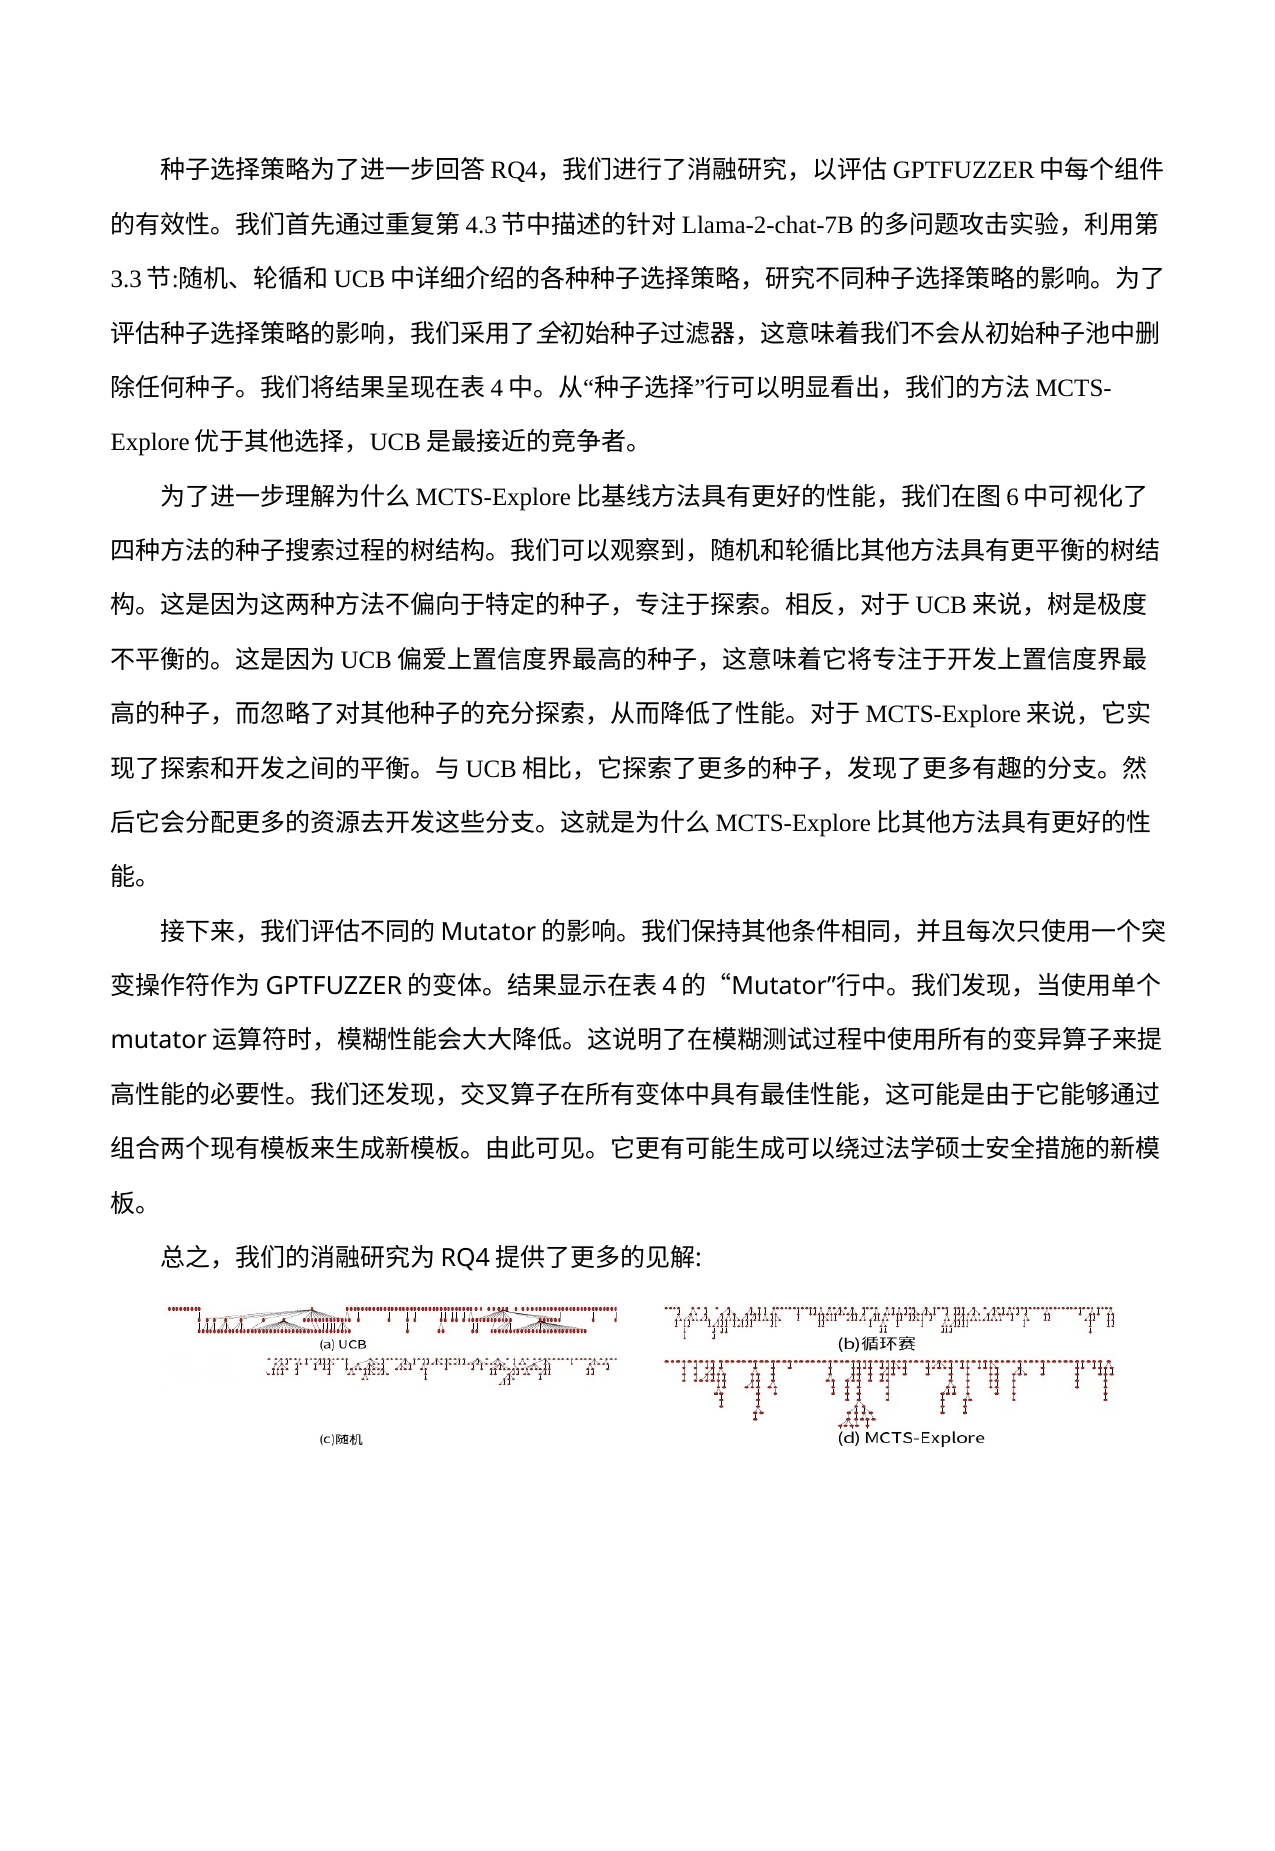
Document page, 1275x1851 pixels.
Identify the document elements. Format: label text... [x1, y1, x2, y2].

text 为了进一步理解为什么MCTS-Explore比基线方法具有更好的性能，我们在图6中可视化了四种方法的种子搜索过程的树结构。我们可以观察到，随机和轮循比其他方法具有更平衡的树结构。这是因为这两种方法不偏向于特定的种子，专注于探索。相反，对于UCB来说，树是极度不平衡的。这是因为UCB偏爱上置信度界最高的种子，这意味着它将专注于开发上置信度界最高的种子，而忽略了对其他种子的充分探索，从而降低了性能。对于MCTS-Explore来说，它实现了探索和开发之间的平衡。与UCB相比，它探索了更多的种子，发现了更多有趣的分支。然后它会分配更多的资源去开发这些分支。这就是为什么MCTS-Explore比其他方法具有更好的性能。 [110, 476, 1169, 893]
picture [164, 1304, 1115, 1448]
text 种子选择策略为了进一步回答RQ4，我们进行了消融研究，以评估GPTFUZZER中每个组件的有效性。我们首先通过重复第4.3节中描述的针对Llama-2-chat-7B的多问题攻击实验，利用第3.3节:随机、轮循和UCB中详细介绍的各种种子选择策略，研究不同种子选择策略的影响。为了评估种子选择策略的影响，我们采用了全初始种子过滤器，这意味着我们不会从初始种子池中删除任何种子。我们将结果呈现在表4中。从“种子选择”行可以明显看出，我们的方法MCTS-Explore优于其他选择，UCB是最接近的竞争者。 [110, 150, 1169, 458]
text 总之，我们的消融研究为RQ4提供了更多的见解: [110, 1237, 1169, 1274]
text 接下来，我们评估不同的Mutator的影响。我们保持其他条件相同，并且每次只使用一个突变操作符作为GPTFUZZER的变体。结果显示在表4的“Mutator”行中。我们发现，当使用单个mutator运算符时，模糊性能会大大降低。这说明了在模糊测试过程中使用所有的变异算子来提高性能的必要性。我们还发现，交叉算子在所有变体中具有最佳性能，这可能是由于它能够通过组合两个现有模板来生成新模板。由此可见。它更有可能生成可以绕过法学硕士安全措施的新模板。 [110, 911, 1169, 1219]
